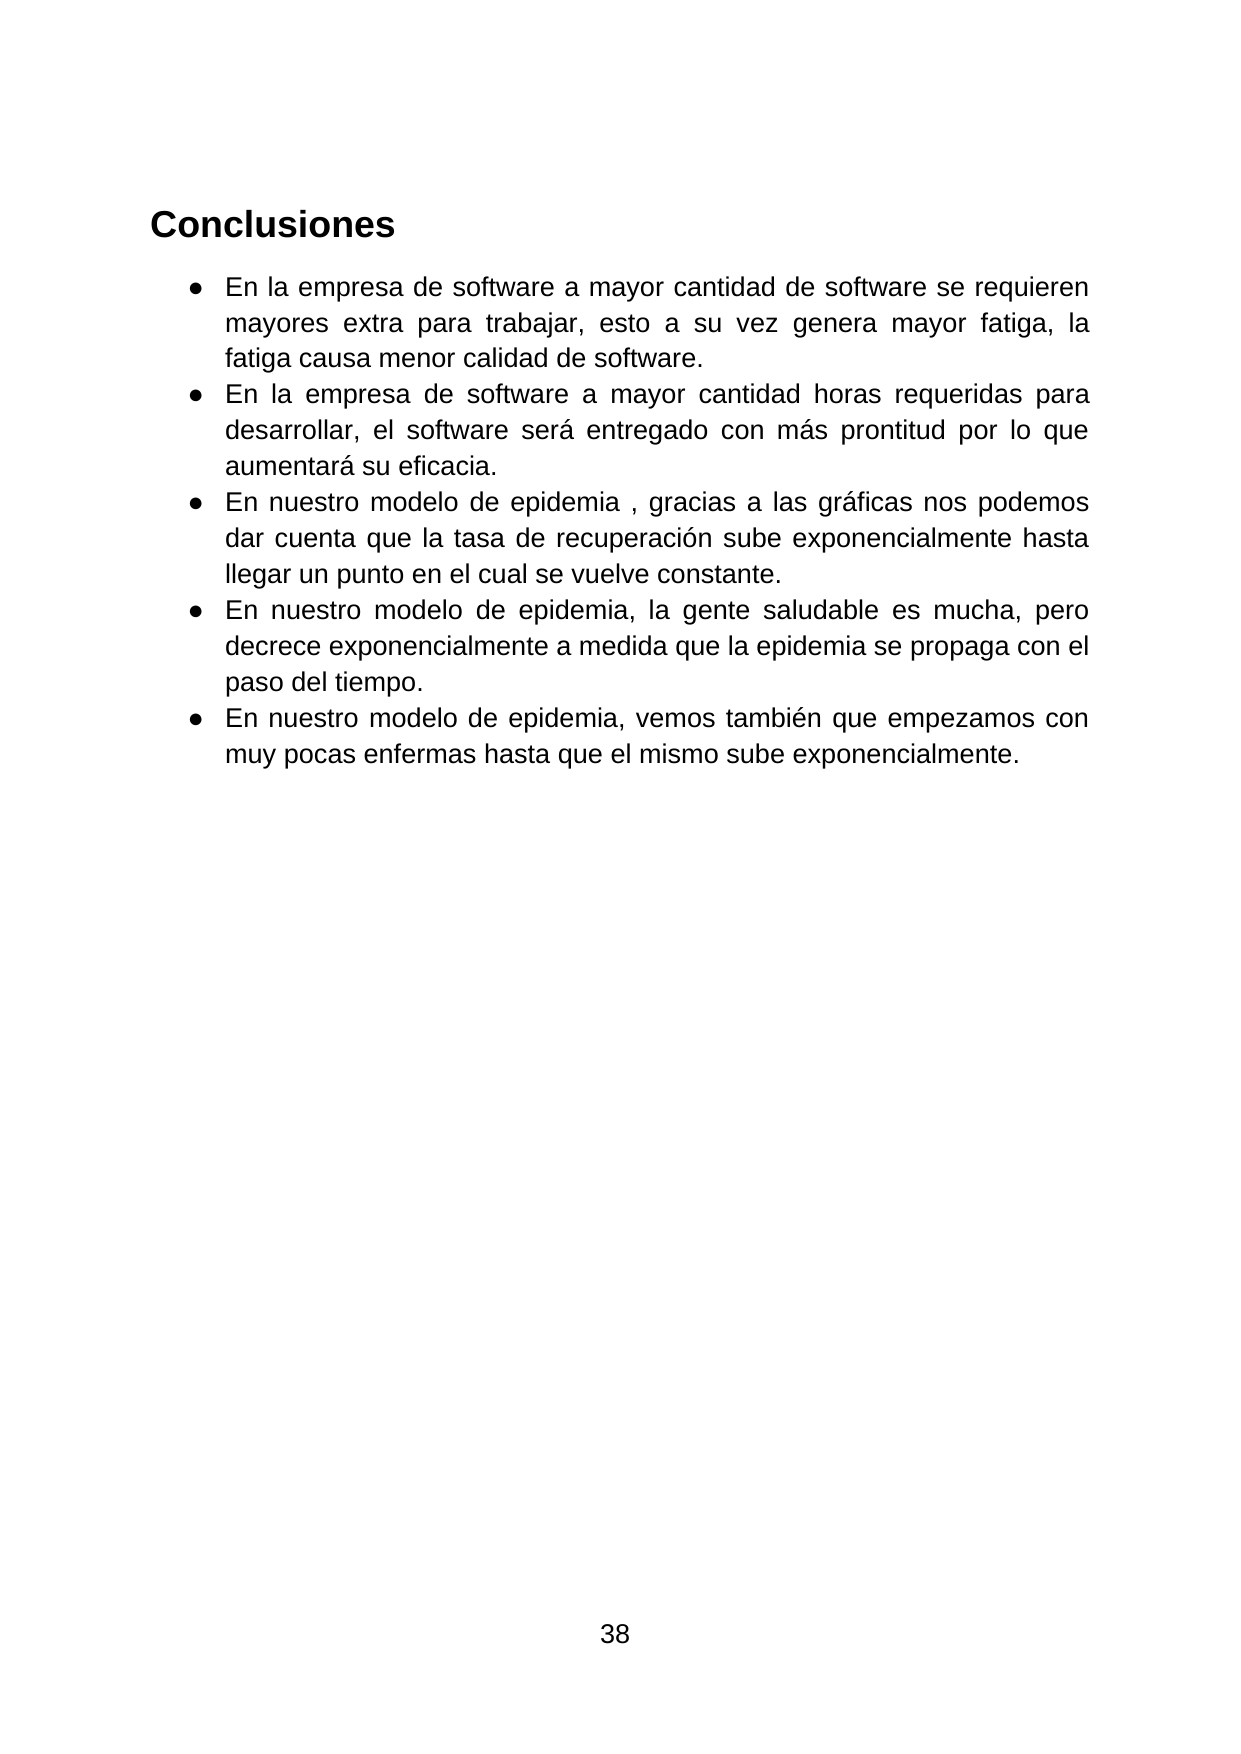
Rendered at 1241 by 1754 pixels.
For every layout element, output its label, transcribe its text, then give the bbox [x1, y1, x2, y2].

list En la empresa de software a mayor cantidad horas requeridas para desarrollar, el software será entregado con más prontitud por lo que aumentará su eficacia. [187, 378, 1090, 482]
list En nuestro modelo de epidemia, vemos también que empezamos con muy pocas enfermas hasta que el mismo sube exponencialmente. [187, 702, 1090, 769]
list En nuestro modelo de epidemia, la gente saludable es mucha, pero decrece exponencialmente a medida que la epidemia se propaga con el paso del tiempo. [187, 594, 1090, 697]
list En la empresa de software a mayor cantidad de software se requieren mayores extra para trabajar, esto a su vez genera mayor fatiga, la fatiga causa menor calidad de software. [187, 271, 1090, 374]
list En nuestro modelo de epidemia , gracias a las gráficas nos podemos dar cuenta que la tasa de recuperación sube exponencialmente hasta llegar un punto en el cual se vuelve constante. [187, 486, 1090, 589]
subtitle Conclusiones [150, 202, 1090, 246]
